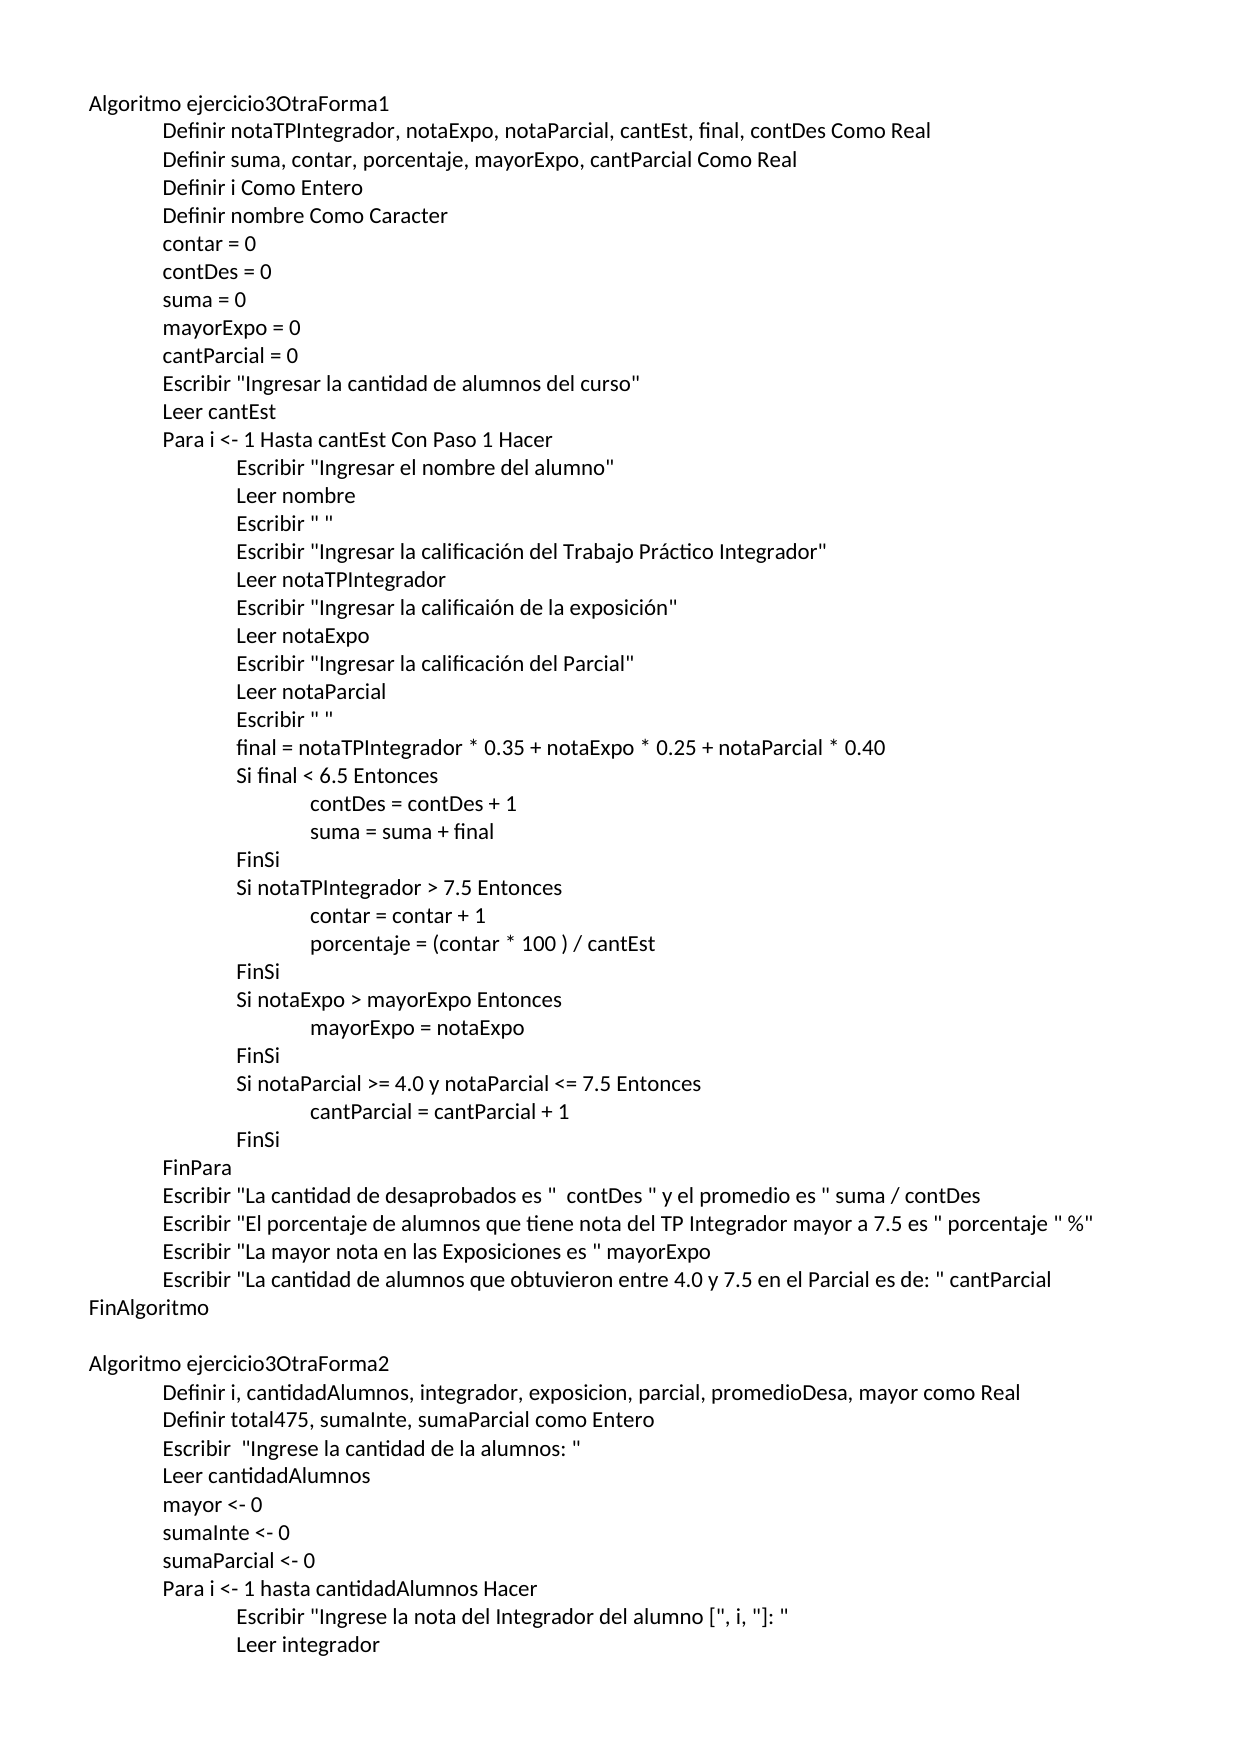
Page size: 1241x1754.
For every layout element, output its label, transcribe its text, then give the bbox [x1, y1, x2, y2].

text FinSi [89, 1125, 1152, 1153]
text Leer notaExpo [89, 621, 1152, 649]
text Leer cantEst [89, 397, 1152, 425]
text suma = 0 [89, 285, 1152, 313]
text Si notaParcial >= 4.0 y notaParcial <= 7.5 Entonces [89, 1069, 1152, 1097]
text Escribir " " [89, 705, 1152, 733]
text mayorExpo = 0 [89, 313, 1152, 341]
text Algoritmo ejercicio3OtraForma2 [89, 1349, 1152, 1378]
text porcentaje = (contar * 100 ) / cantEst [89, 929, 1152, 957]
text Definir total475, sumaInte, sumaParcial como Entero [89, 1406, 1152, 1434]
text contDes = 0 [89, 257, 1152, 285]
text Definir notaTPIntegrador, notaExpo, notaParcial, cantEst, final, contDes Como Real [89, 117, 1152, 145]
text contar = 0 [89, 229, 1152, 257]
text final = notaTPIntegrador * 0.35 + notaExpo * 0.25 + notaParcial * 0.40 [89, 733, 1152, 761]
text Definir i, cantidadAlumnos, integrador, exposicion, parcial, promedioDesa, mayor como Real [89, 1378, 1152, 1406]
text Si notaExpo > mayorExpo Entonces [89, 985, 1152, 1013]
text Escribir "La cantidad de alumnos que obtuvieron entre 4.0 y 7.5 en el Parcial es de: " cantParcial [89, 1266, 1152, 1293]
text sumaParcial <- 0 [89, 1546, 1152, 1574]
text Leer cantidadAlumnos [89, 1462, 1152, 1490]
text Escribir "La cantidad de desaprobados es " contDes " y el promedio es " suma / contDes [89, 1181, 1152, 1209]
text FinSi [89, 1041, 1152, 1069]
text Escribir "Ingrese la cantidad de la alumnos: " [89, 1434, 1152, 1462]
text Escribir " " [89, 509, 1152, 537]
text Leer notaParcial [89, 677, 1152, 705]
text Leer nombre [89, 481, 1152, 509]
text Definir nombre Como Caracter [89, 201, 1152, 229]
text suma = suma + final [89, 817, 1152, 845]
text FinSi [89, 845, 1152, 873]
text FinPara [89, 1153, 1152, 1181]
text Leer notaTPIntegrador [89, 565, 1152, 593]
text Escribir "Ingresar la calificación del Trabajo Práctico Integrador" [89, 537, 1152, 565]
text Escribir "La mayor nota en las Exposiciones es " mayorExpo [89, 1237, 1152, 1266]
text Escribir "Ingresar la cantidad de alumnos del curso" [89, 369, 1152, 397]
text FinSi [89, 957, 1152, 985]
text contDes = contDes + 1 [89, 789, 1152, 817]
text Escribir "El porcentaje de alumnos que tiene nota del TP Integrador mayor a 7.5 es " porcentaje " %" [89, 1209, 1152, 1237]
text cantParcial = cantParcial + 1 [89, 1097, 1152, 1125]
text Para i <- 1 Hasta cantEst Con Paso 1 Hacer [89, 425, 1152, 453]
text Algoritmo ejercicio3OtraForma1 [89, 89, 1152, 117]
text FinAlgoritmo [89, 1293, 1152, 1322]
text Leer integrador [89, 1630, 1152, 1658]
text Si notaTPIntegrador > 7.5 Entonces [89, 873, 1152, 901]
text Definir suma, contar, porcentaje, mayorExpo, cantParcial Como Real [89, 145, 1152, 173]
text sumaInte <- 0 [89, 1518, 1152, 1546]
text Escribir "Ingresar la calificación del Parcial" [89, 649, 1152, 677]
text Si final < 6.5 Entonces [89, 761, 1152, 789]
text mayorExpo = notaExpo [89, 1013, 1152, 1041]
text Escribir "Ingrese la nota del Integrador del alumno [", i, "]: " [89, 1602, 1152, 1630]
text mayor <- 0 [89, 1490, 1152, 1518]
text Para i <- 1 hasta cantidadAlumnos Hacer [89, 1574, 1152, 1602]
text Escribir "Ingresar el nombre del alumno" [89, 453, 1152, 481]
text cantParcial = 0 [89, 341, 1152, 369]
text Definir i Como Entero [89, 173, 1152, 201]
text Escribir "Ingresar la calificaión de la exposición" [89, 593, 1152, 621]
text contar = contar + 1 [89, 901, 1152, 929]
